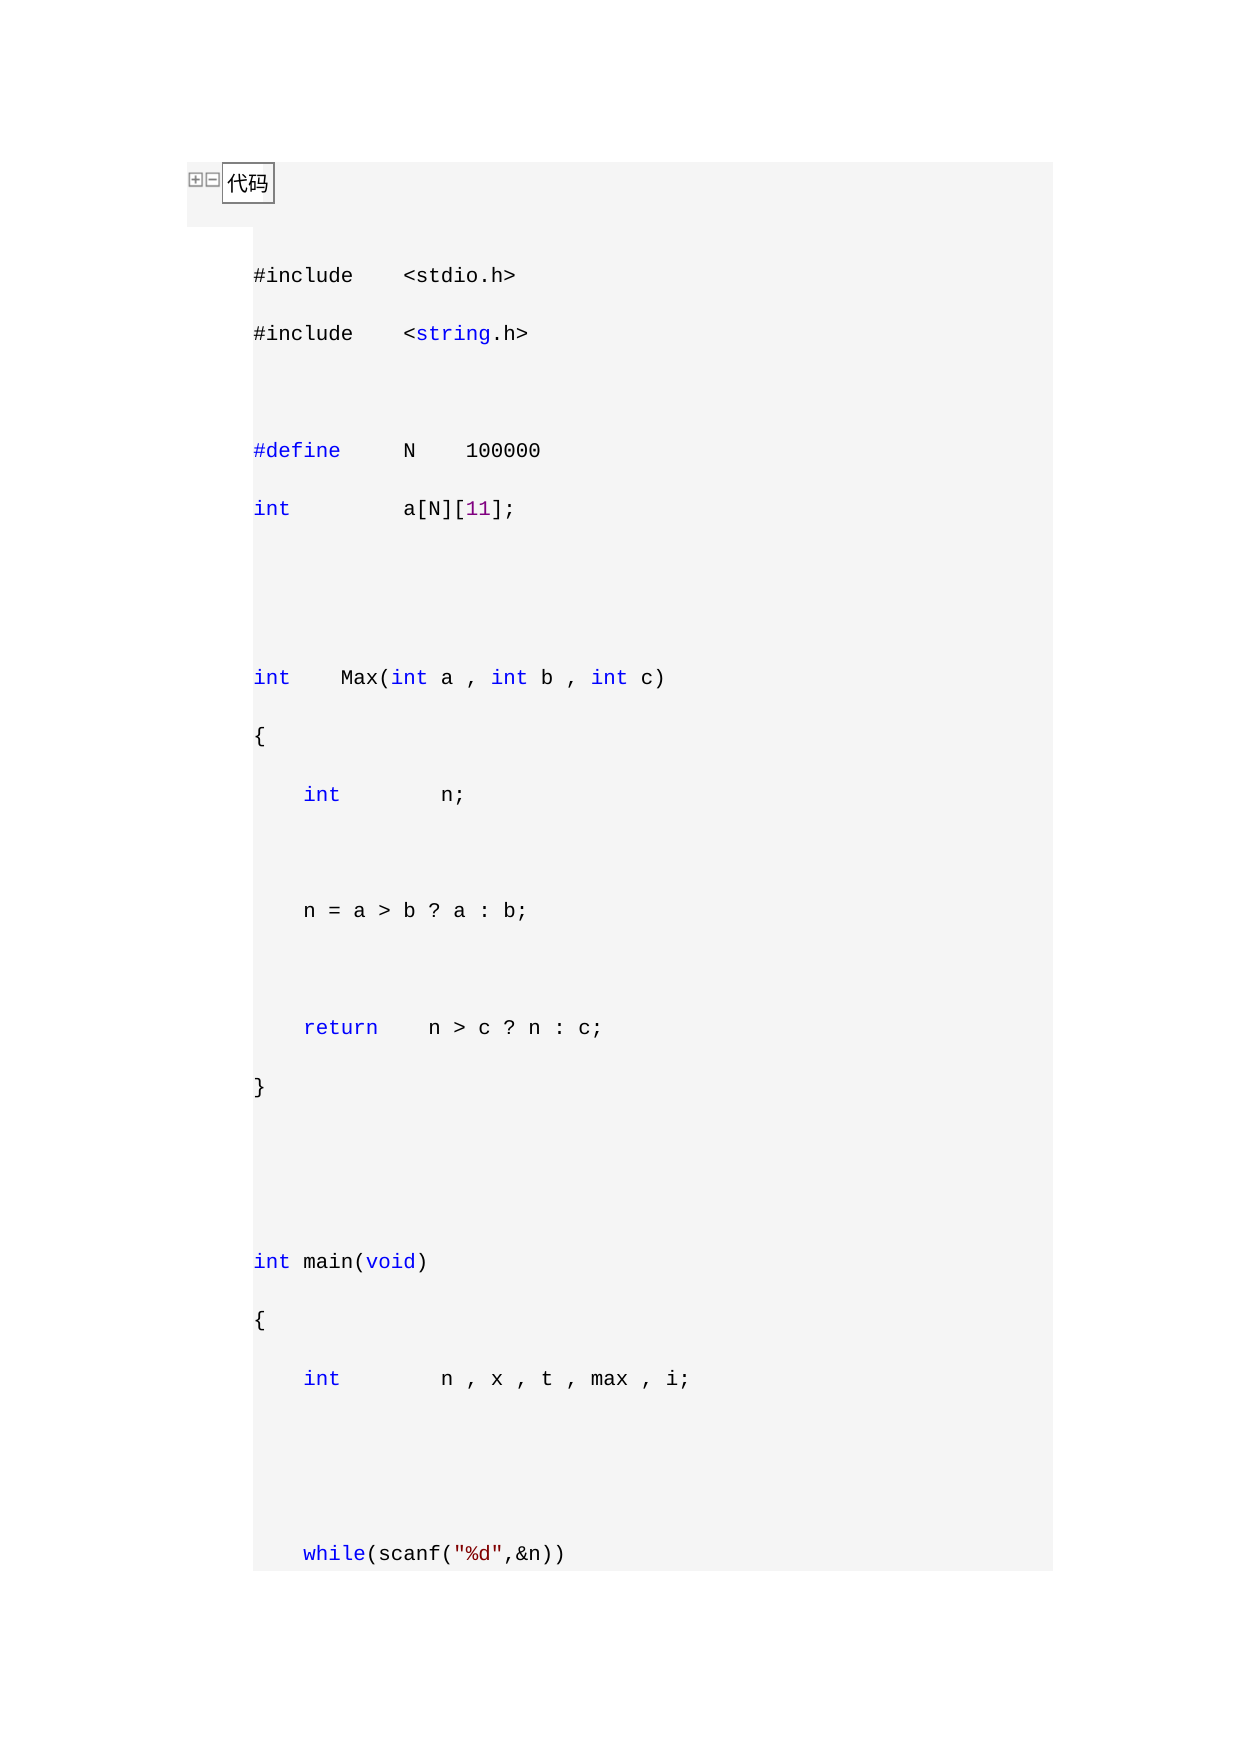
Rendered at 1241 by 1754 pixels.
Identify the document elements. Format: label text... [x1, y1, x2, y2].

text 代码 [187, 162, 1053, 227]
picture [187, 166, 222, 192]
text #include <stdio.h> #include <string.h> #define N 100000 int a[N][11]; [253, 260, 1053, 527]
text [253, 545, 1053, 1571]
